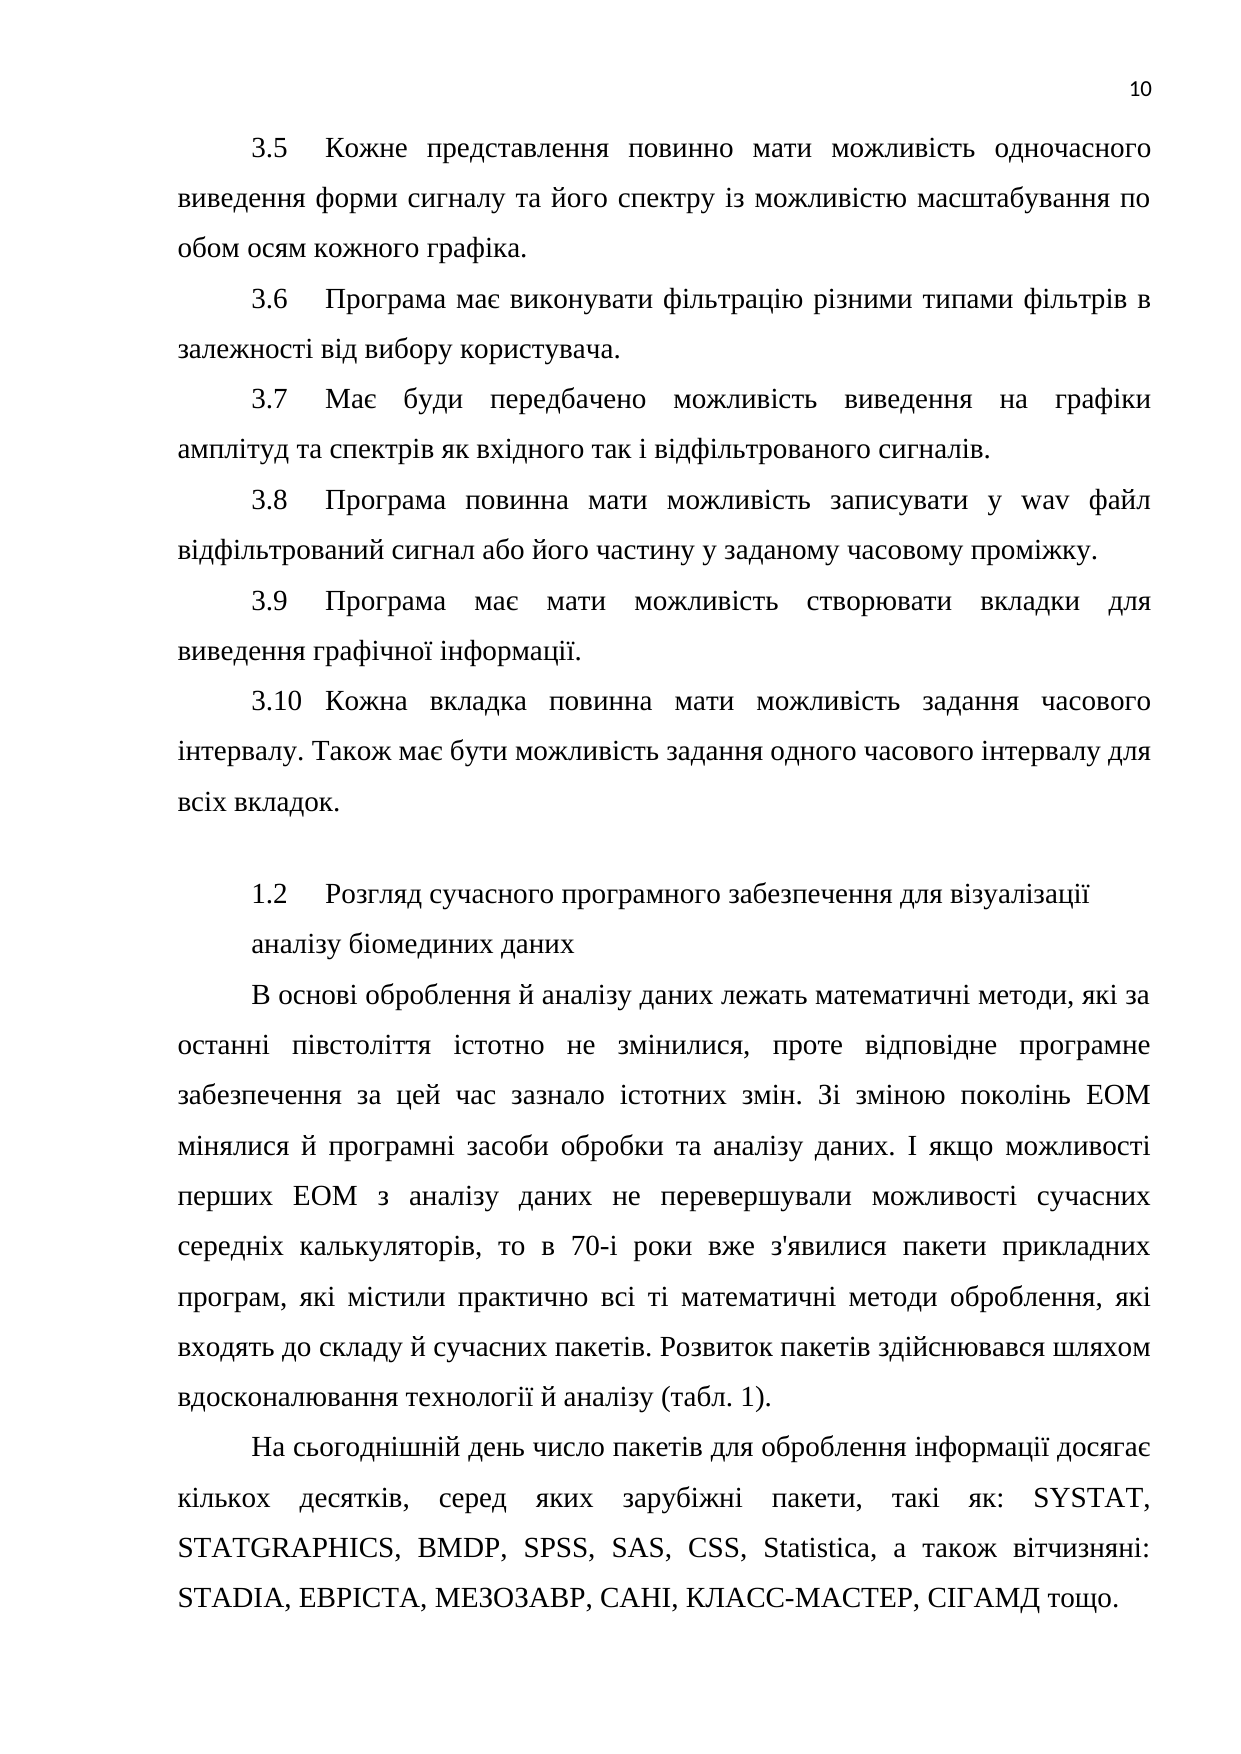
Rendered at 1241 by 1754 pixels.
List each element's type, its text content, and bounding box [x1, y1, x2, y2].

text 3.9 Програма має мати можливість створювати вкладки для виведення графічної інформації. [177, 583, 1152, 666]
text 3.10 Кожна вкладка повинна мати можливість задання часового інтервалу. Також має бути можливість задання одного часового інтервалу для всіх вкладок. [177, 683, 1152, 817]
text 3.5 Кожне представлення повинно мати можливість одночасного виведення форми сигналу та його спектру із можливістю масштабування по обом осям кожного графіка. [177, 130, 1152, 264]
text 3.7 Має буди передбачено можливість виведення на графіки амплітуд та спектрів як вхідного так і відфільтрованого сигналів. [177, 381, 1152, 465]
text На сьогоднішній день число пакетів для оброблення інформації досягає кількох десятків, серед яких зарубіжні пакети, такі як: SYSTAT, STATGRAPHICS, BMDP, SPSS, SAS, CSS, Statistica, а також вітчизняні: STADIA, ЕВРІСТА, МЕЗОЗАВР, САНІ, КЛАСС-МАСТЕР, СІГАМД тощо. [177, 1429, 1152, 1614]
text В основі оброблення й аналізу даних лежать математичні методи, які за останні півстоліття істотно не змінилися, проте відповідне програмне забезпечення за цей час зазнало істотних змін. Зі зміною поколінь ЕОМ мінялися й програмні засоби обробки та аналізу даних. І якщо можливості перших ЕОМ з аналізу даних не перевершували можливості сучасних середніх калькуляторів, то в 70-і роки вже з'явилися пакети прикладних програм, які містили практично всі ті математичні методи оброблення, які входять до складу й сучасних пакетів. Розвиток пакетів здійснювався шляхом вдосконалювання технології й аналізу (табл. 1). [177, 977, 1152, 1413]
text 3.8 Програма повинна мати можливість записувати у wav файл відфільтрований сигнал або його частину у заданому часовому проміжку. [177, 482, 1152, 566]
text 1.2 Розгляд сучасного програмного забезпечення для візуалізації аналізу біомединих даних [251, 876, 1152, 960]
text 3.6 Програма має виконувати фільтрацію різними типами фільтрів в залежності від вибору користувача. [177, 281, 1152, 364]
